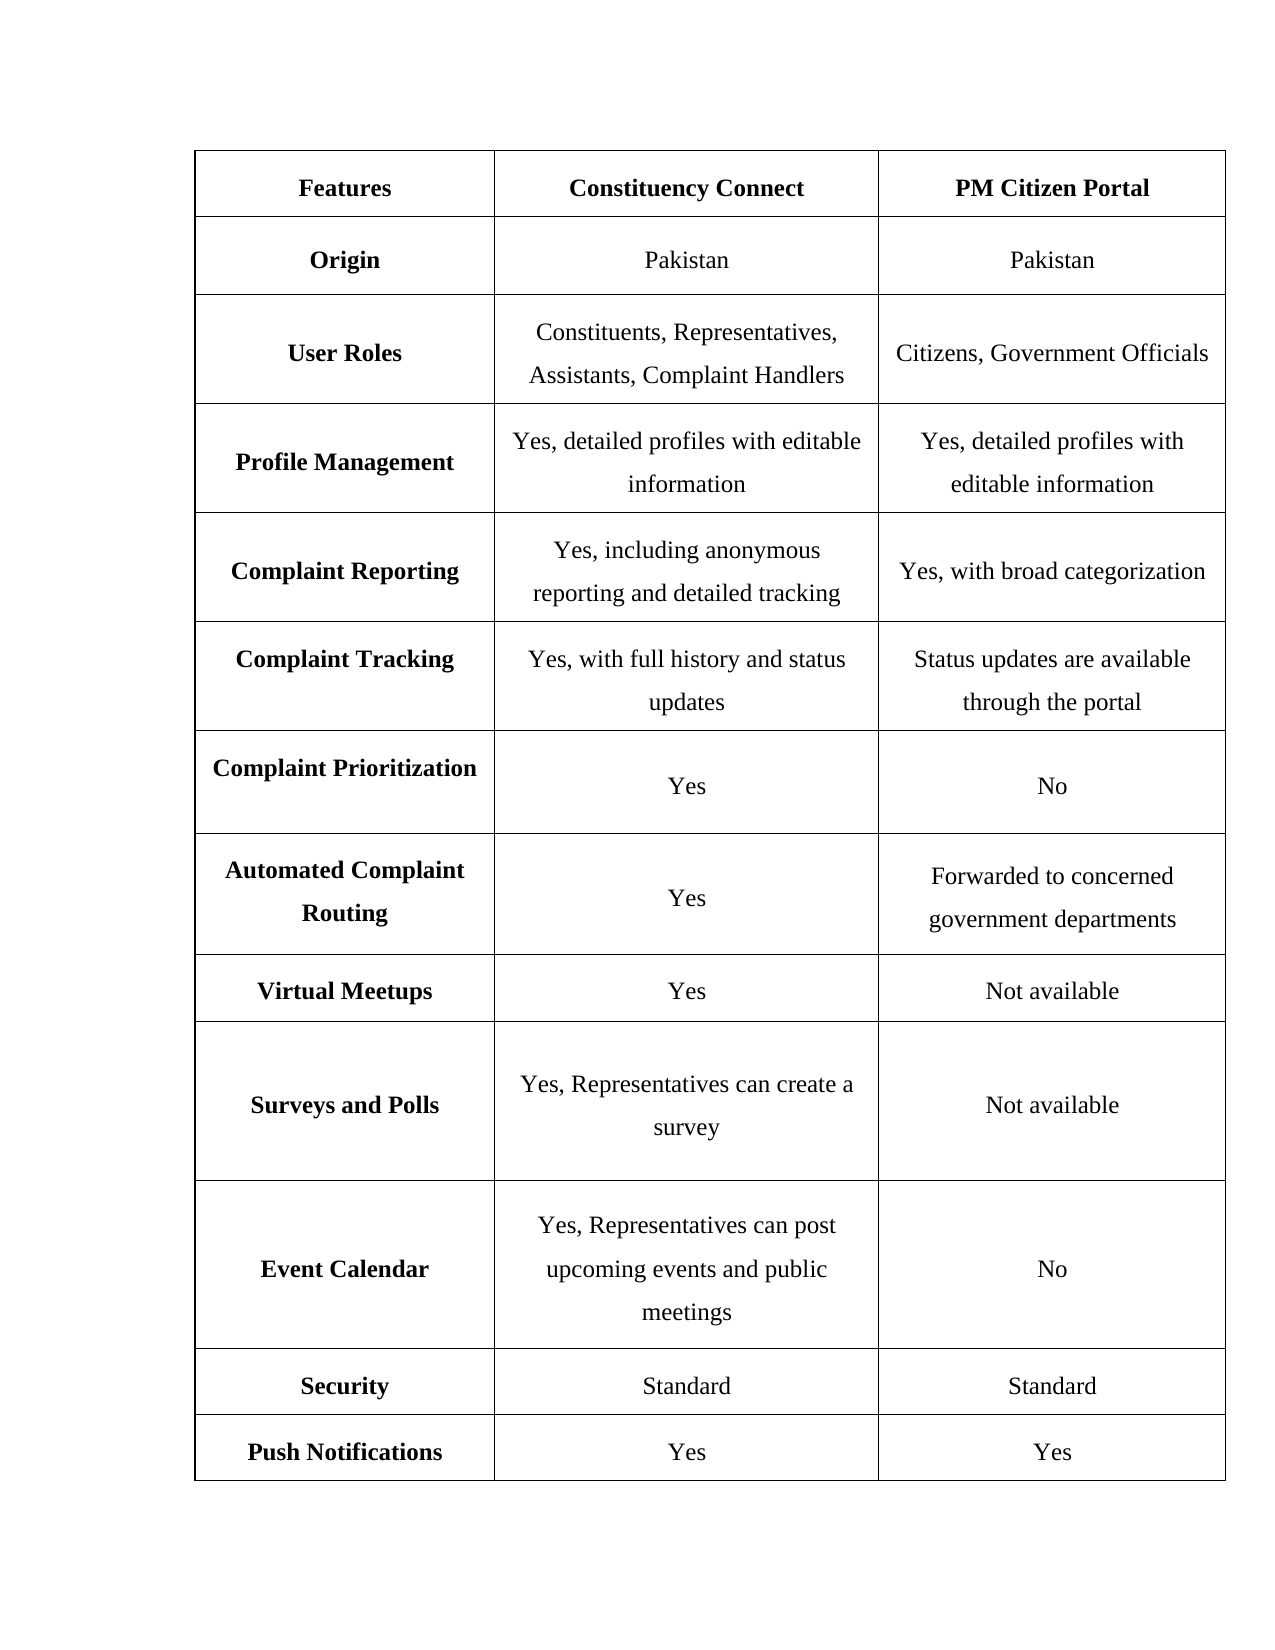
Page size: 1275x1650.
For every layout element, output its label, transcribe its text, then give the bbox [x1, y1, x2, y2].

table_cell Complaint Prioritization [196, 731, 494, 832]
table_cell Yes, Representatives can post upcoming events and public meetings [495, 1181, 878, 1348]
table_cell Yes, with full history and status updates [495, 622, 878, 730]
table_cell Yes, detailed profiles with editable information [495, 404, 878, 512]
table_header PM Citizen Portal [879, 151, 1225, 216]
table_cell Standard [495, 1349, 878, 1414]
table_cell Yes [495, 834, 878, 953]
table_cell Push Notifications [196, 1415, 494, 1479]
table_cell Security [196, 1349, 494, 1414]
table_cell No [879, 1181, 1225, 1348]
table_cell Yes [495, 955, 878, 1021]
table_cell Yes [879, 1415, 1225, 1479]
table_cell Forwarded to concerned government departments [879, 834, 1225, 953]
table_cell Not available [879, 955, 1225, 1021]
table_header Features [196, 151, 494, 216]
table_cell Not available [879, 1022, 1225, 1180]
table_cell Pakistan [495, 217, 878, 294]
table_cell Event Calendar [196, 1181, 494, 1348]
table_cell Citizens, Government Officials [879, 295, 1225, 403]
table_cell Standard [879, 1349, 1225, 1414]
table_cell Yes, detailed profiles with editable information [879, 404, 1225, 512]
table_cell Automated Complaint Routing [196, 834, 494, 953]
table_header Constituency Connect [495, 151, 878, 216]
table_cell Yes, including anonymous reporting and detailed tracking [495, 513, 878, 621]
table_cell Virtual Meetups [196, 955, 494, 1021]
table_cell User Roles [196, 295, 494, 403]
table_cell Yes [495, 1415, 878, 1479]
table_cell Origin [196, 217, 494, 294]
table_cell Pakistan [879, 217, 1225, 294]
table_cell Profile Management [196, 404, 494, 512]
table_cell Yes [495, 731, 878, 832]
table_cell Status updates are available through the portal [879, 622, 1225, 730]
table_cell Yes, Representatives can create a survey [495, 1022, 878, 1180]
table_cell Constituents, Representatives, Assistants, Complaint Handlers [495, 295, 878, 403]
table_cell No [879, 731, 1225, 832]
table_cell Yes, with broad categorization [879, 513, 1225, 621]
table_cell Complaint Tracking [196, 622, 494, 730]
table_cell Surveys and Polls [196, 1022, 494, 1180]
table_cell Complaint Reporting [196, 513, 494, 621]
